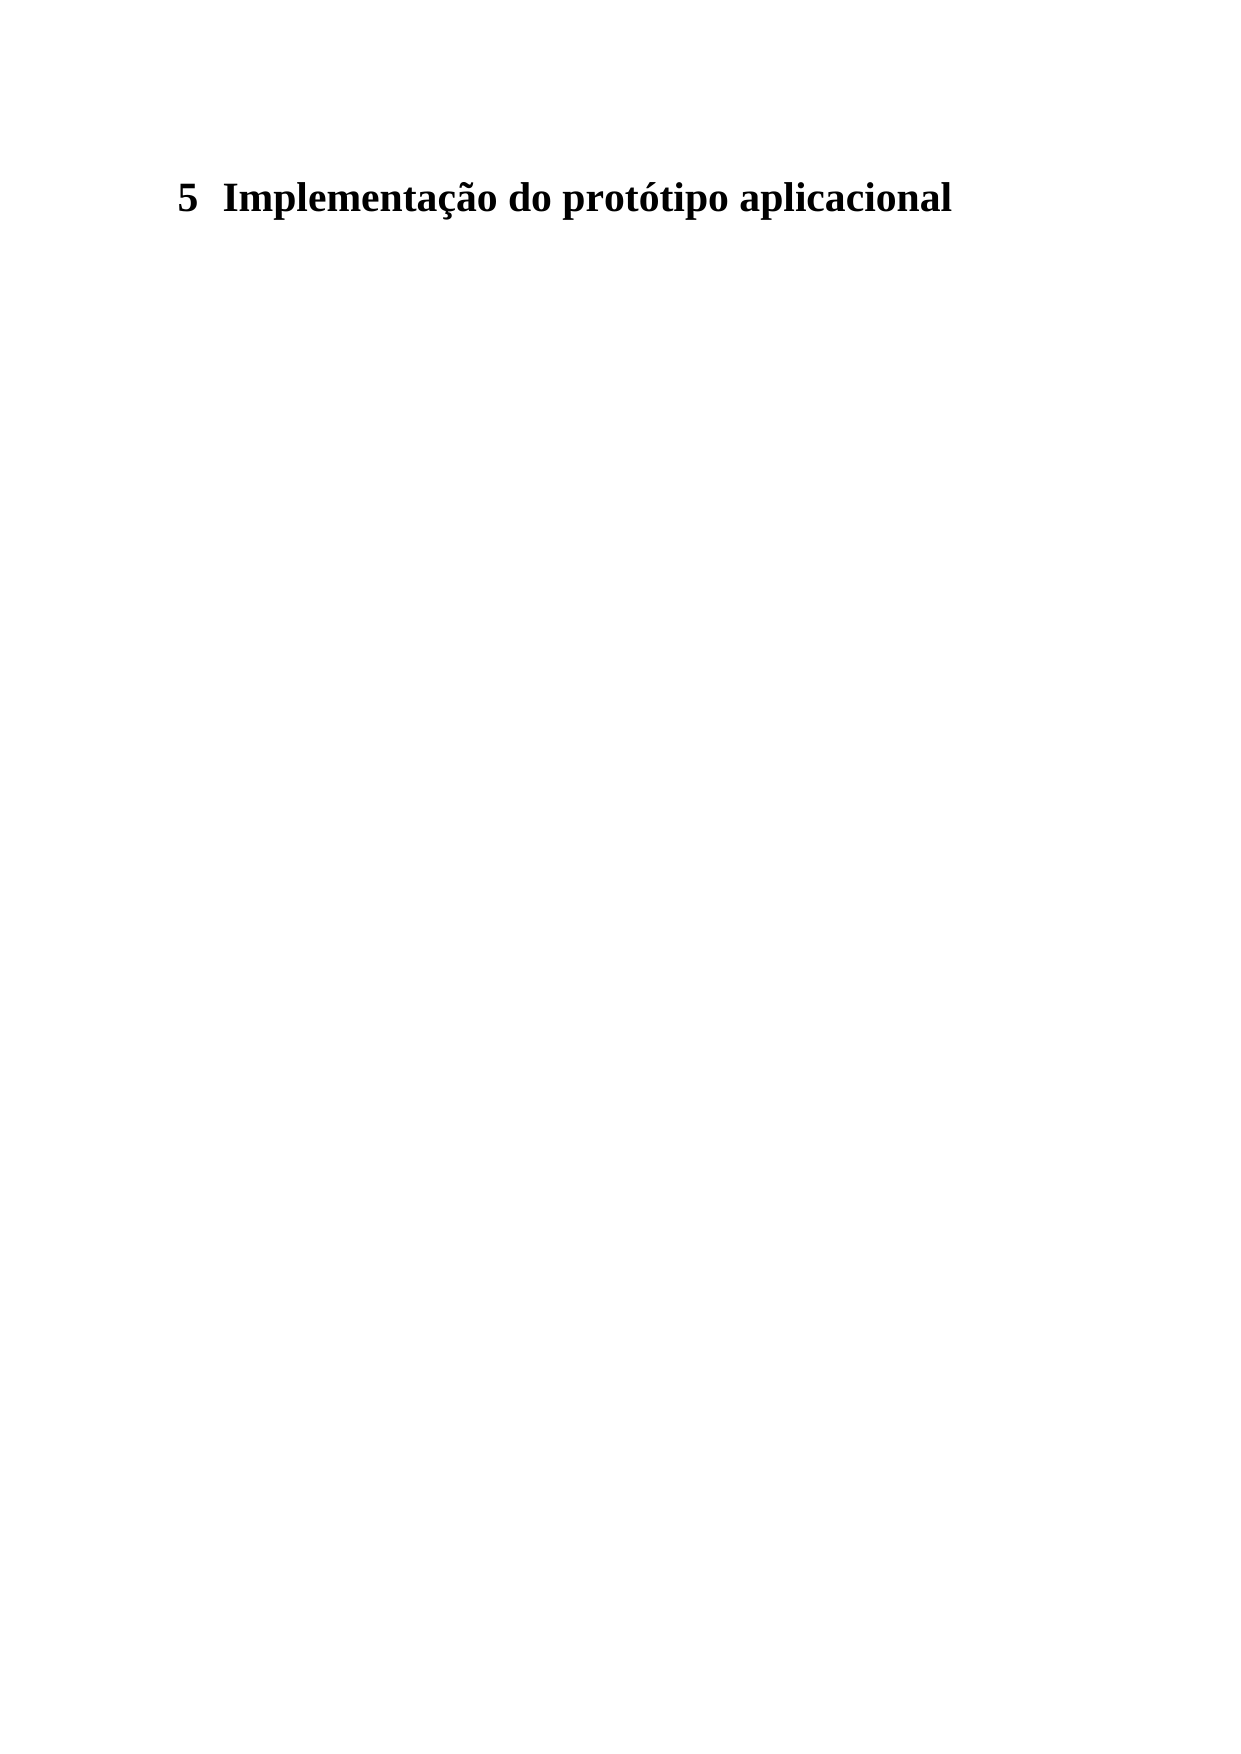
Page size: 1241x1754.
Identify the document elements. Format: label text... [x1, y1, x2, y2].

subtitle Implementação do protótipo aplicacional [177, 173, 1063, 221]
